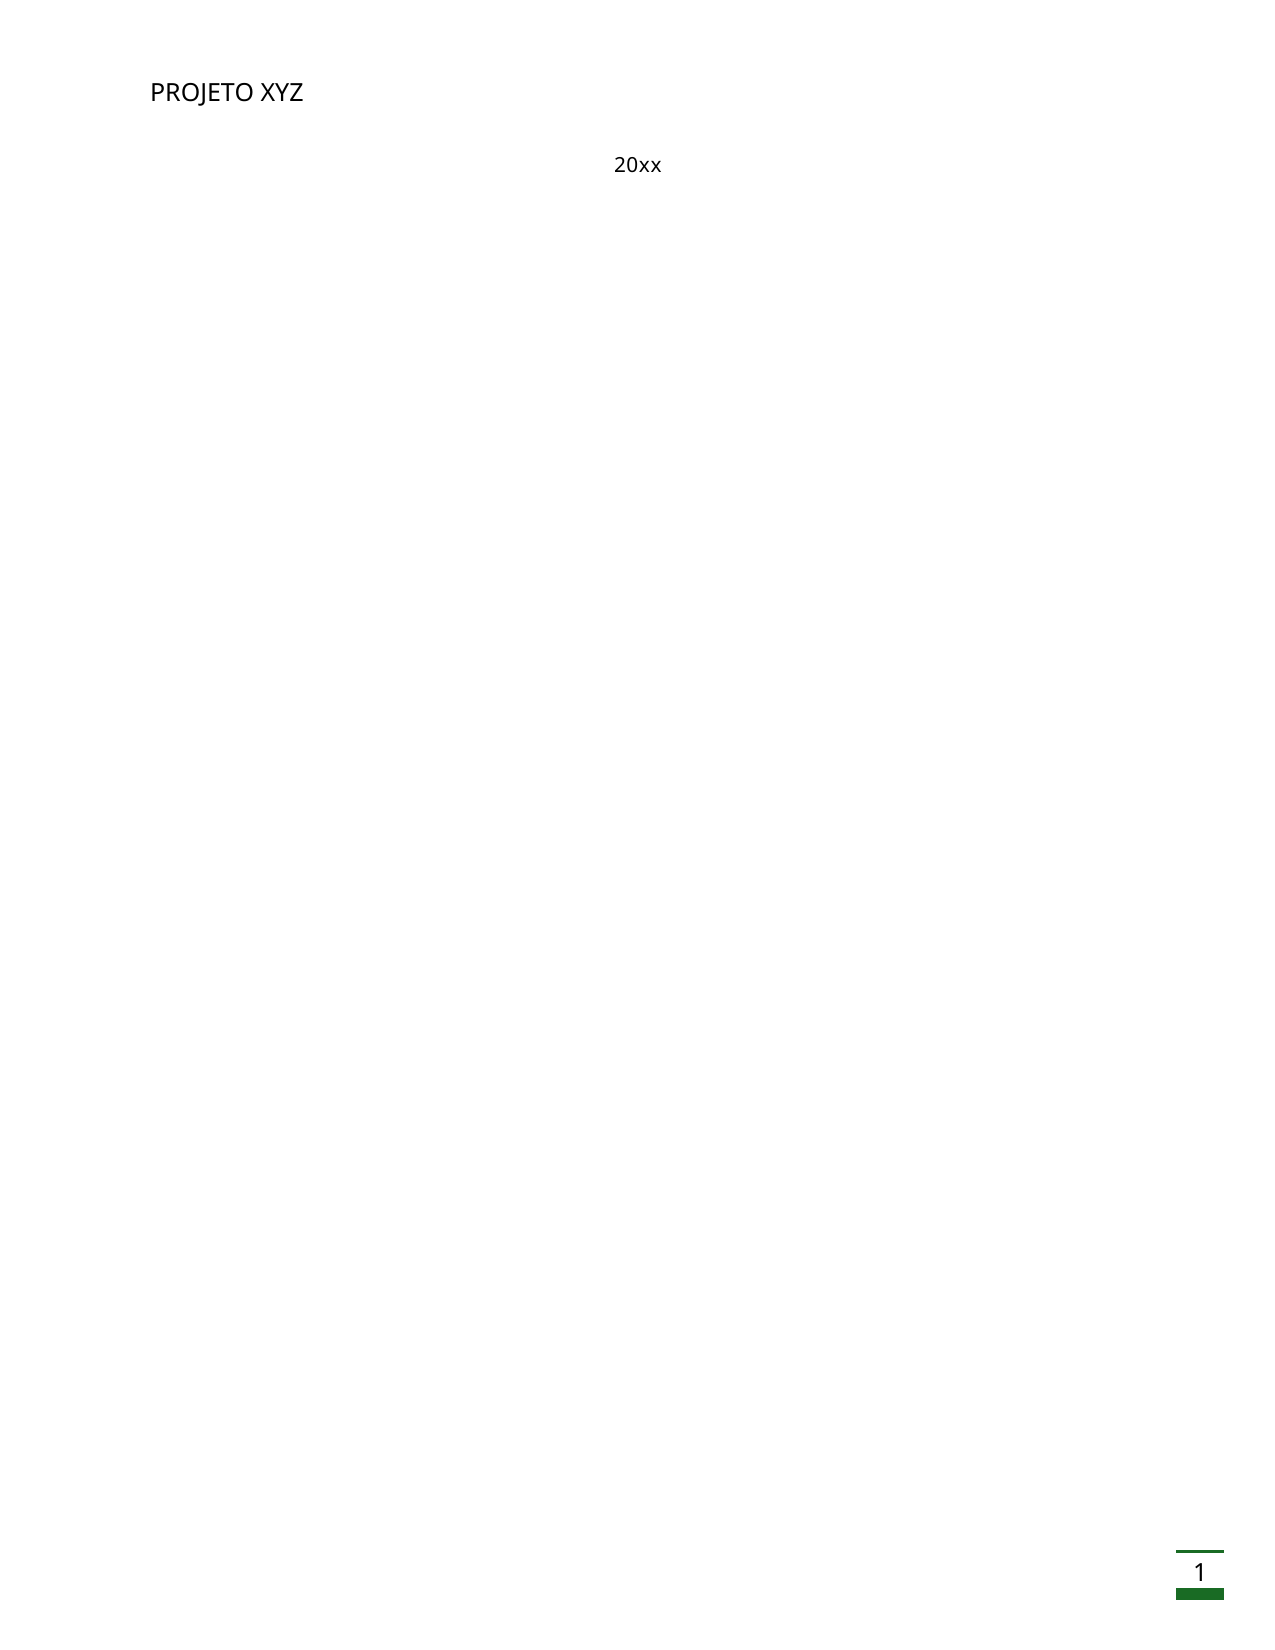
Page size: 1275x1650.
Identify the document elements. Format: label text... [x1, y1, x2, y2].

text 20xx [150, 150, 1125, 178]
